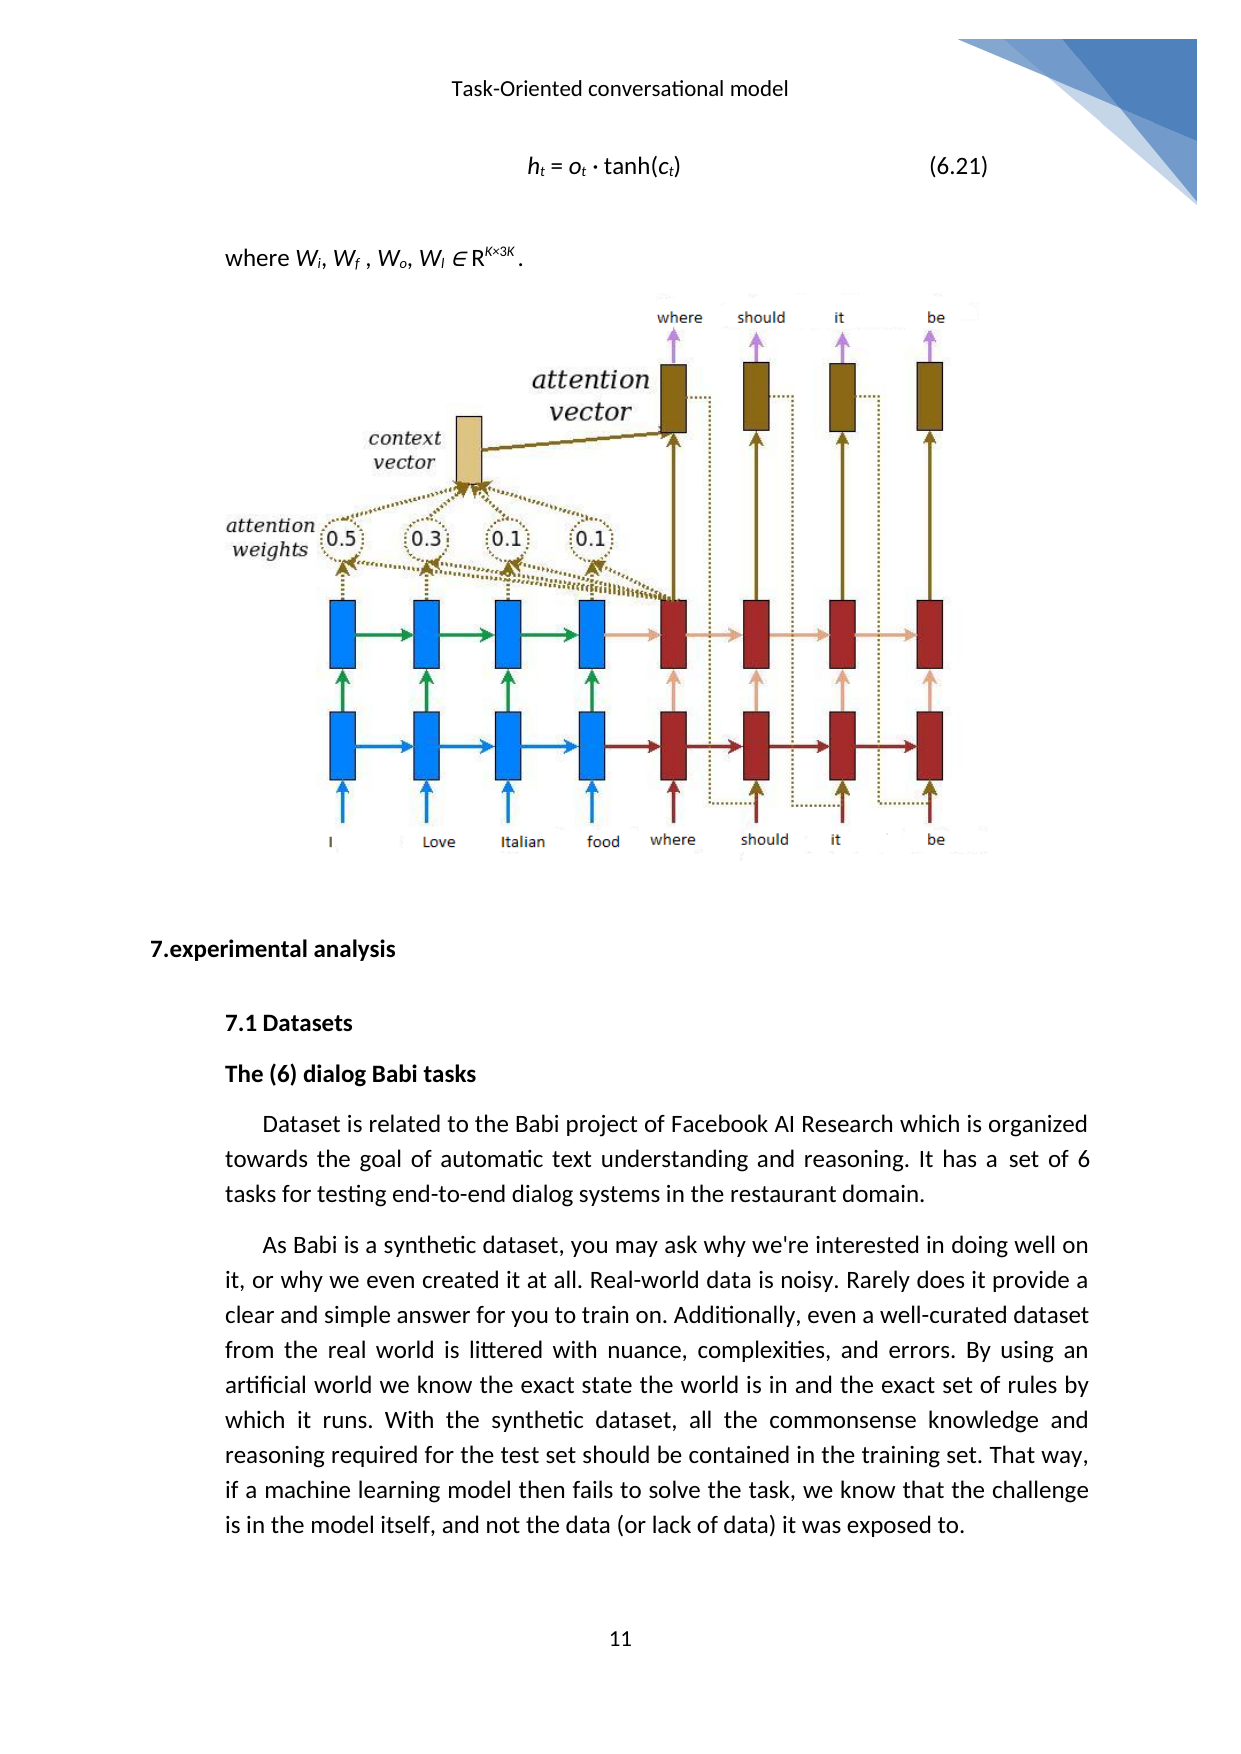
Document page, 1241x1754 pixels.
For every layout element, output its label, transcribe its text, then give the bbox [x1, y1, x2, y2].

text where Wi, Wf , Wo, Wl ∈ RK×3K . [225, 242, 1090, 272]
picture [225, 293, 1166, 861]
text 7.experimental analysis [150, 933, 988, 963]
picture [958, 39, 1197, 205]
text ht = ot · tanh(ct) (6.21) [179, 150, 988, 181]
list Datasets [225, 1007, 988, 1038]
text The (6) dialog Babi tasks [150, 1058, 1090, 1088]
text Dataset is related to the Babi project of Facebook AI Research which is organized towards the goal of automatic text understanding and reasoning. It has a set of 6 tasks for testing end-to-end dialog systems in the restaurant domain. [225, 1108, 1090, 1209]
text As Babi is a synthetic dataset, you may ask why we're interested in doing well on it, or why we even created it at all. Real-world data is noisy. Rarely does it provide a clear and simple answer for you to train on. Additionally, even a well-curated dataset from the real world is littered with nuance, complexities, and errors. By using an artificial world we know the exact state the world is in and the exact set of rules by which it runs. With the synthetic dataset, all the commonsense knowledge and reasoning required for the test set should be contained in the training set. That way, if a machine learning model then fails to solve the task, we know that the challenge is in the model itself, and not the data (or lack of data) it was exposed to. [225, 1229, 1090, 1539]
